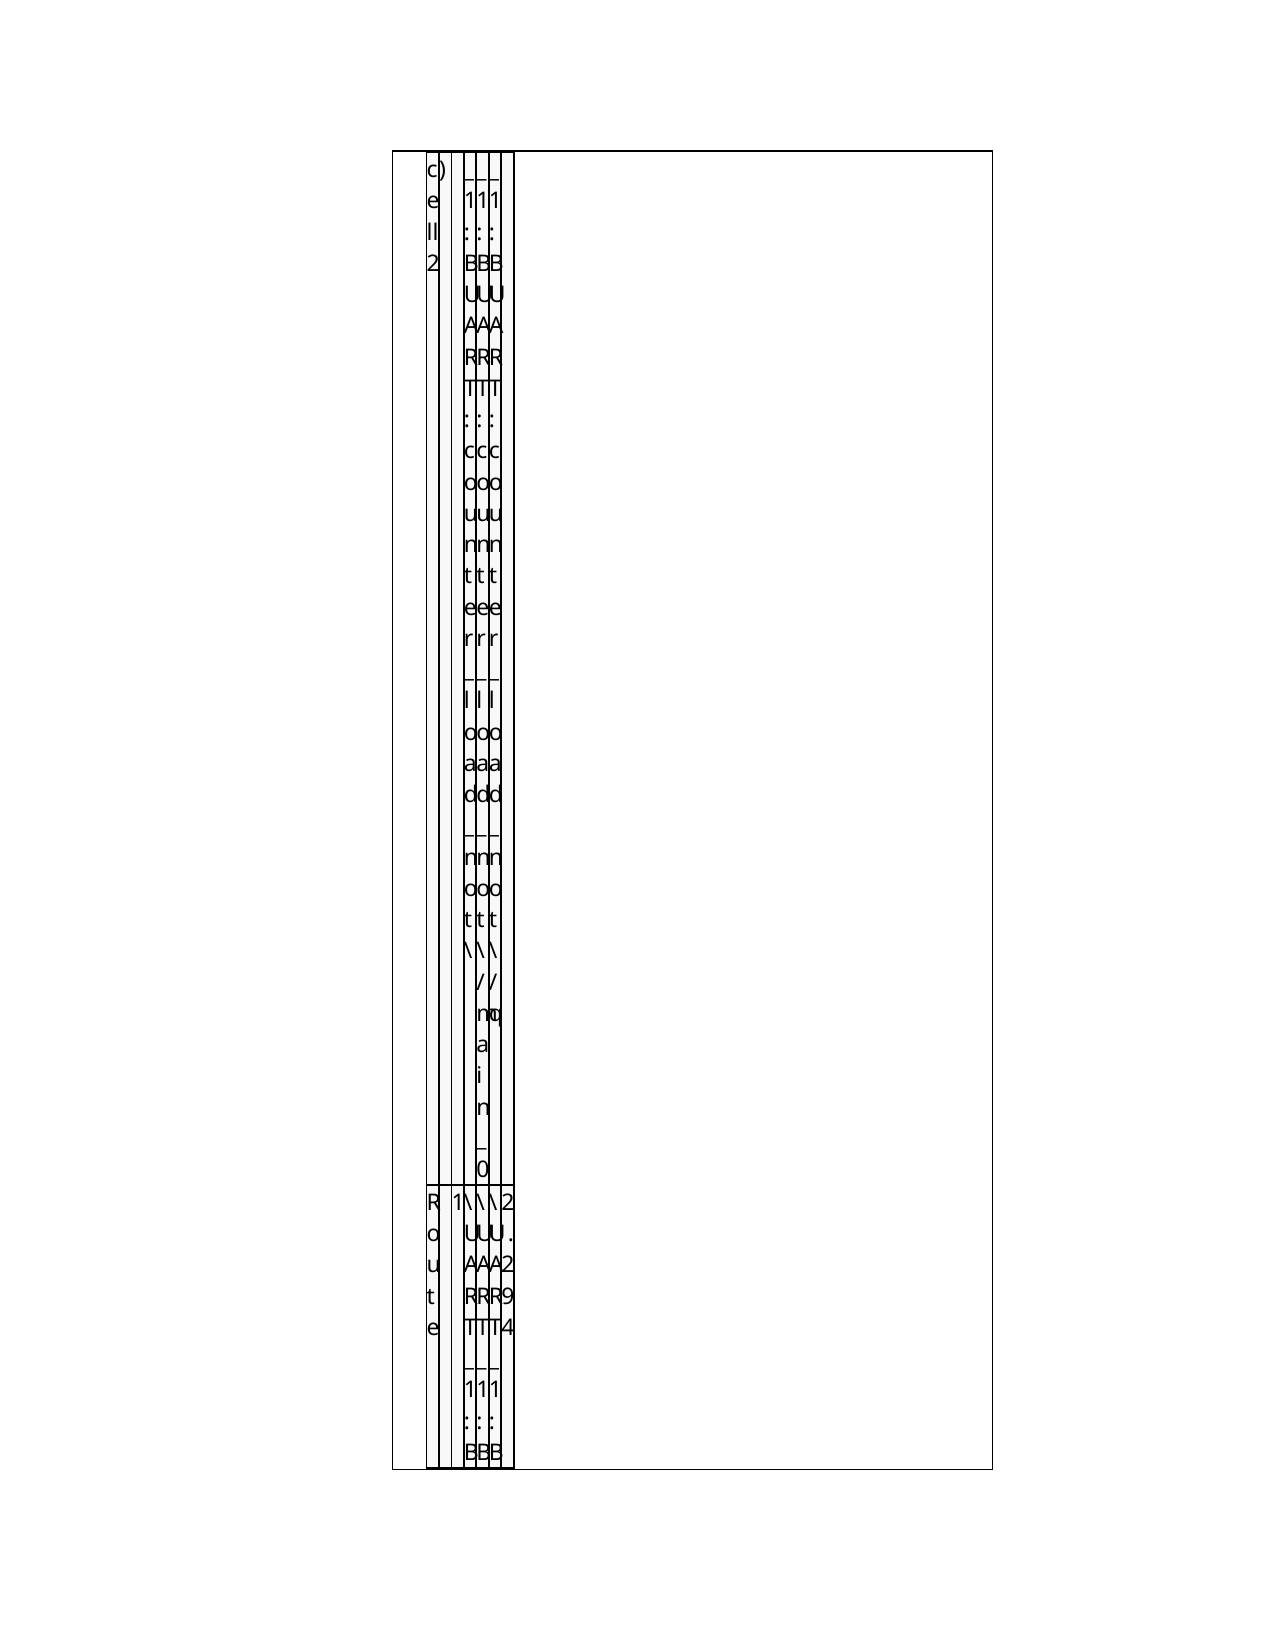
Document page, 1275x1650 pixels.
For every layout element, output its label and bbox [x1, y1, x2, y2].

table_cell [515, 152, 992, 1469]
table_cell [393, 152, 426, 1469]
